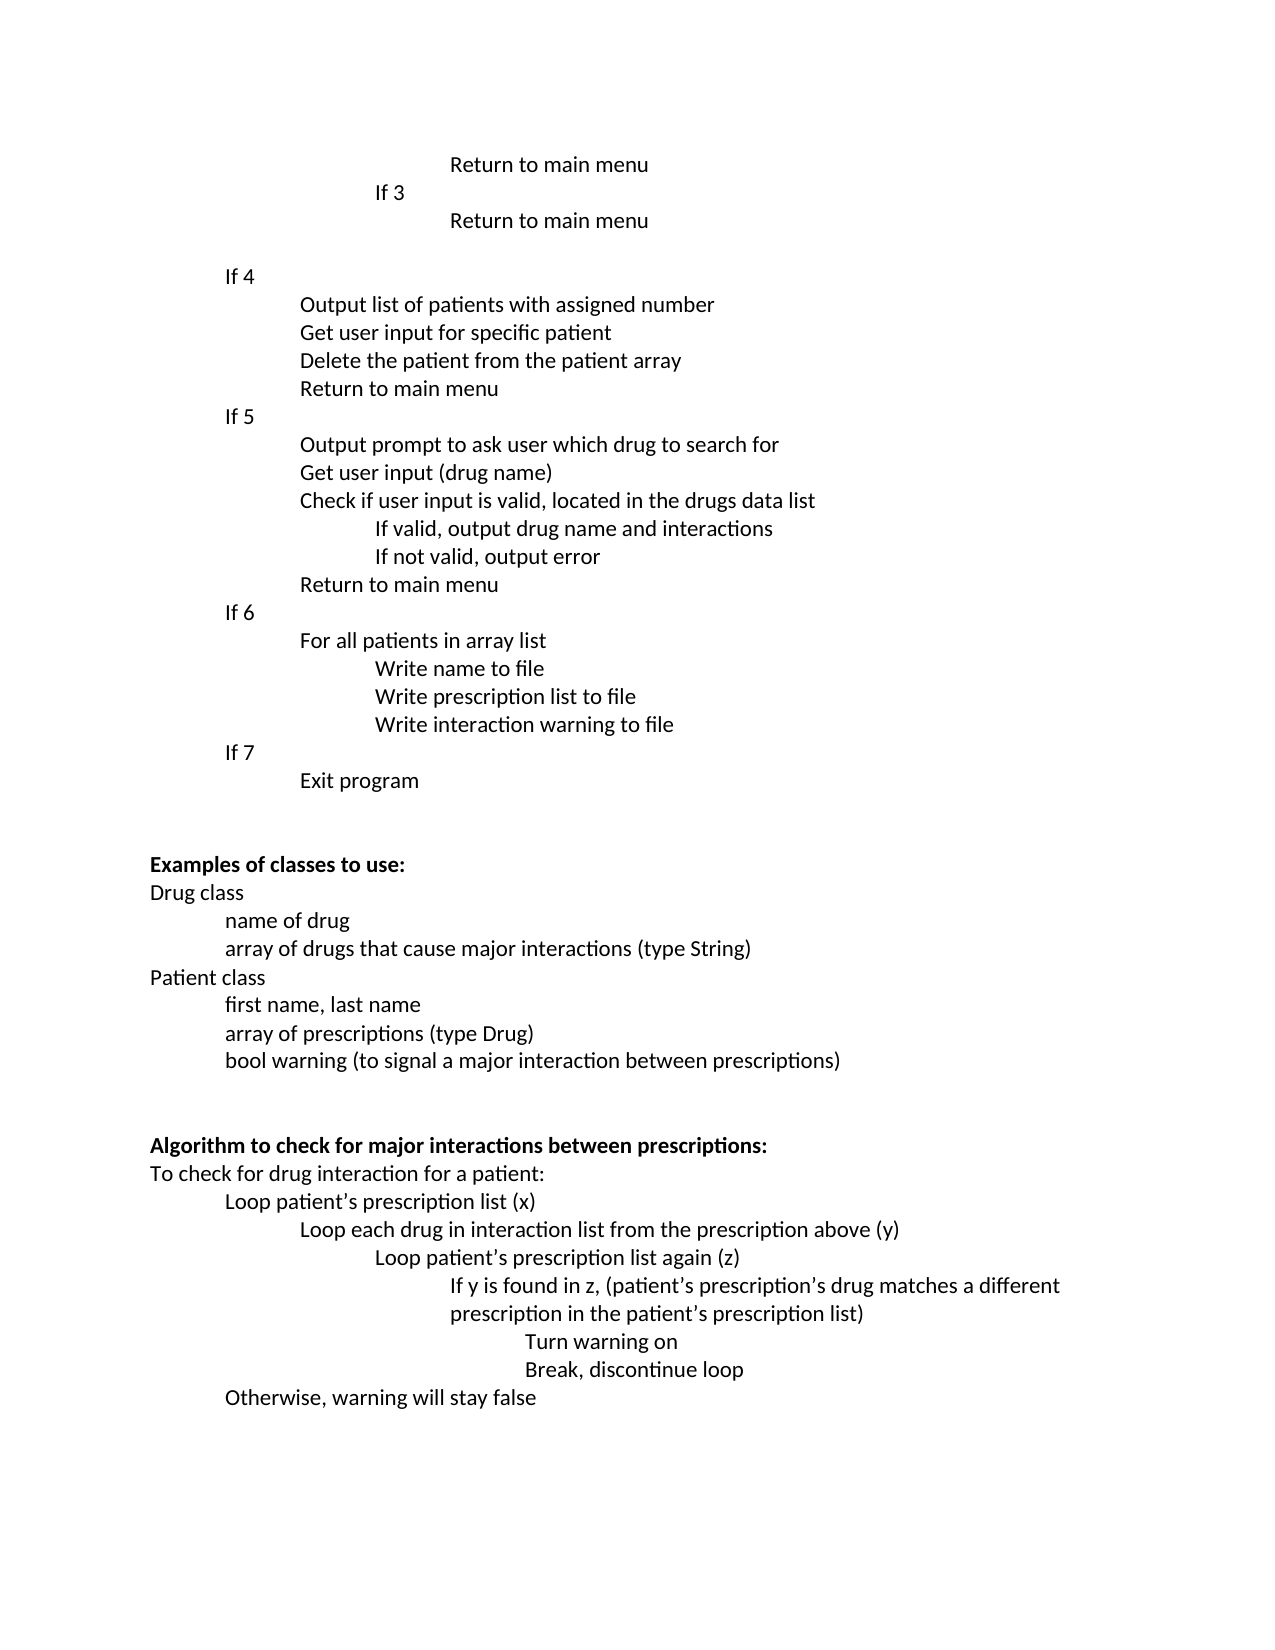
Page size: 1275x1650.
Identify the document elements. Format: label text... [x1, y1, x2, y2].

text Return to main menu [150, 374, 1125, 402]
text Get user input (drug name) [150, 458, 1125, 486]
text Exit program [150, 766, 1125, 794]
text Turn warning on [450, 1327, 1125, 1355]
text If 5 [150, 402, 1125, 430]
text Algorithm to check for major interactions between prescriptions: [150, 1131, 1125, 1159]
text first name, last name [150, 991, 1125, 1019]
text If 6 [150, 598, 1125, 626]
text Delete the patient from the patient array [150, 346, 1125, 374]
text Write name to file [150, 654, 1125, 682]
text Write prescription list to file [150, 682, 1125, 710]
text Return to main menu [150, 206, 1125, 234]
text To check for drug interaction for a patient: [150, 1159, 1125, 1187]
text array of drugs that cause major interactions (type String) [150, 934, 1125, 963]
text If y is found in z, (patient’s prescription’s drug matches a different prescription in the patient’s prescription list) [450, 1271, 1125, 1327]
text Output list of patients with assigned number [150, 290, 1125, 318]
text Loop patient’s prescription list (x) [150, 1187, 1125, 1215]
text Check if user input is valid, located in the drugs data list [150, 486, 1125, 514]
text name of drug [150, 907, 1125, 934]
text Patient class [150, 963, 1125, 991]
text bool warning (to signal a major interaction between prescriptions) [150, 1047, 1125, 1075]
text Write interaction warning to file [150, 710, 1125, 738]
text If 3 [150, 178, 1125, 206]
text array of prescriptions (type Drug) [150, 1019, 1125, 1047]
text Break, discontinue loop [450, 1355, 1125, 1383]
text Return to main menu [375, 150, 1125, 178]
text Loop patient’s prescription list again (z) [150, 1243, 1125, 1271]
text Return to main menu [150, 570, 1125, 598]
text Otherwise, warning will stay false [150, 1383, 1125, 1411]
text If 7 [150, 738, 1125, 766]
text If not valid, output error [150, 542, 1125, 570]
text For all patients in array list [150, 626, 1125, 654]
text Output prompt to ask user which drug to search for [150, 430, 1125, 458]
text If 4 [150, 262, 1125, 290]
text If valid, output drug name and interactions [150, 514, 1125, 542]
text Get user input for specific patient [150, 318, 1125, 346]
text Examples of classes to use: [150, 851, 1125, 878]
text Drug class [150, 878, 1125, 907]
text Loop each drug in interaction list from the prescription above (y) [150, 1215, 1125, 1243]
